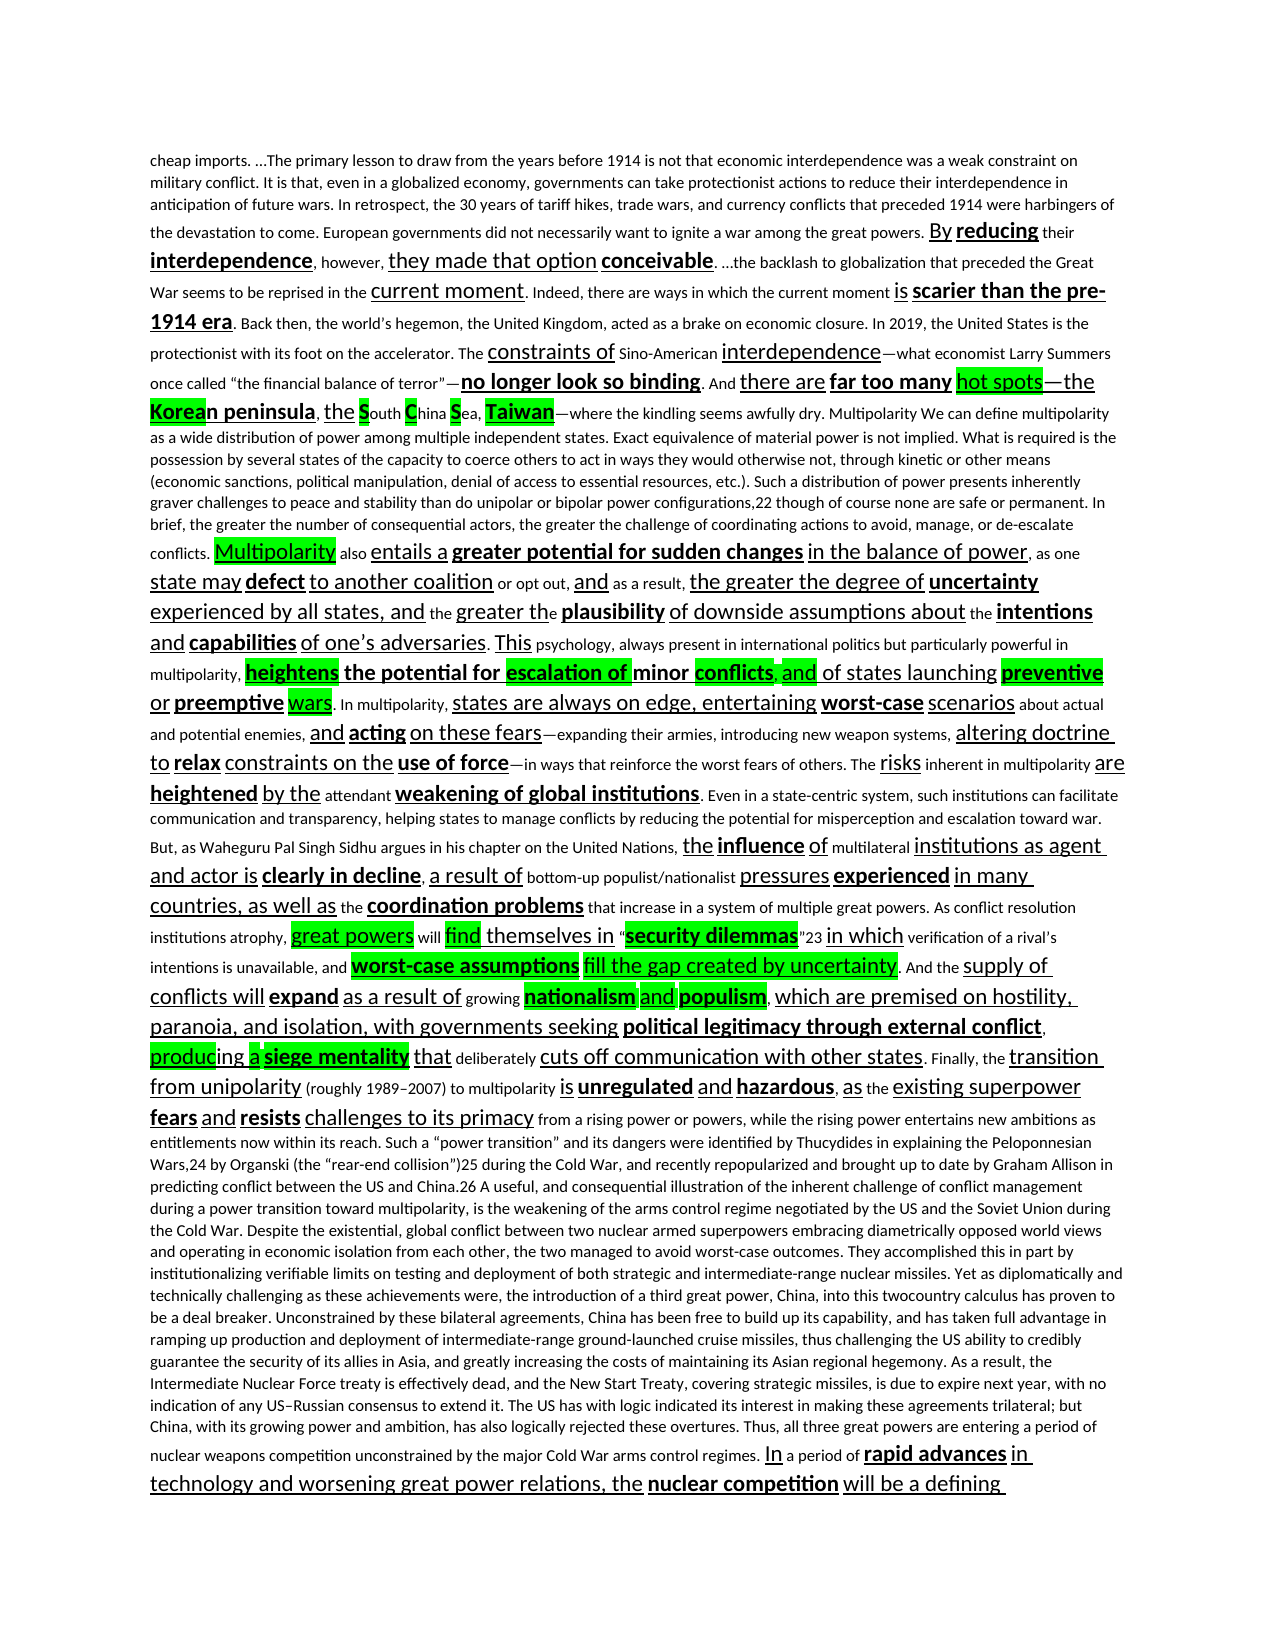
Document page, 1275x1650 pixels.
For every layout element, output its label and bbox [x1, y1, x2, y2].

text [150, 150, 1125, 1497]
